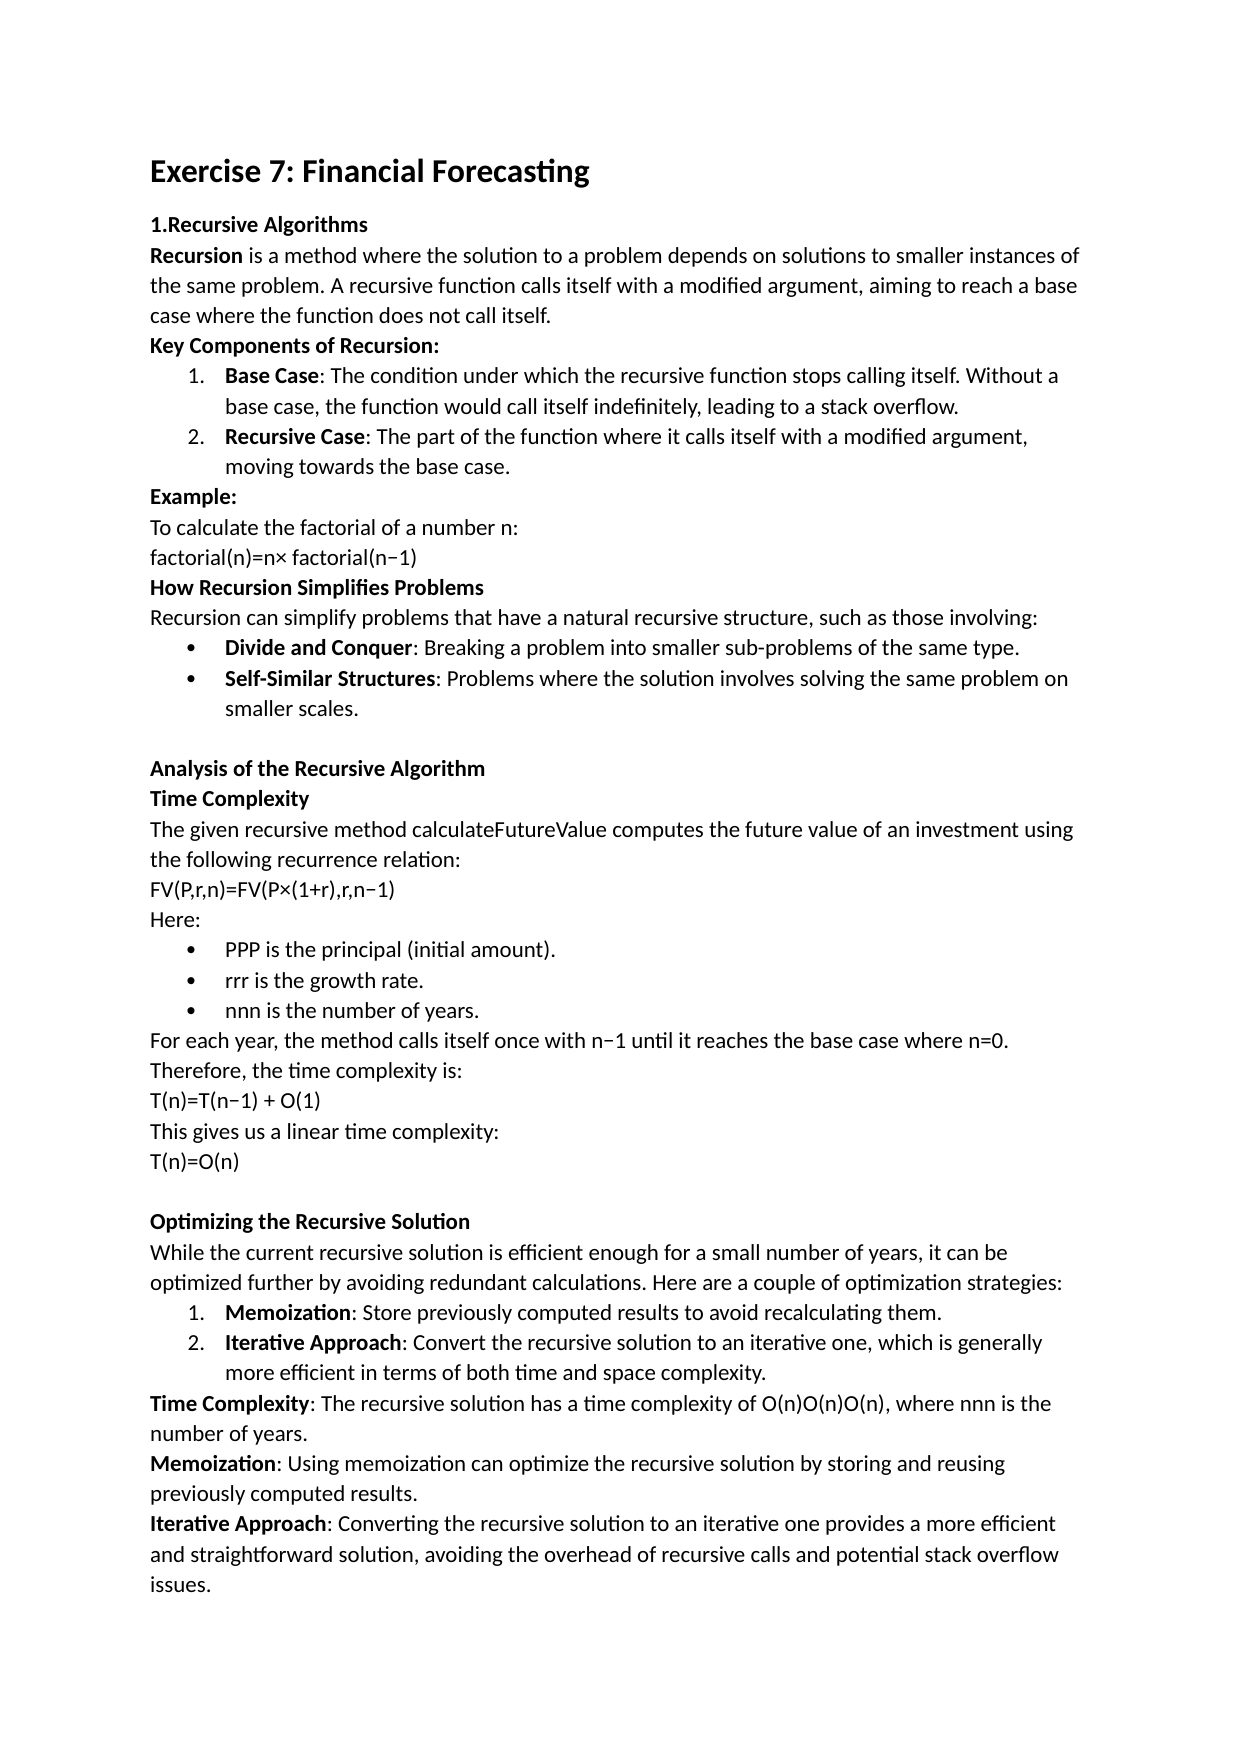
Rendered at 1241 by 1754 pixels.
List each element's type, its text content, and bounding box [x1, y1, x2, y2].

list Self-Similar Structures: Problems where the solution involves solving the same problem on smaller scales. [187, 664, 1090, 722]
text Here: [150, 905, 1090, 933]
text Exercise 7: Financial Forecasting [150, 150, 1090, 191]
text Example: [150, 482, 1090, 511]
text For each year, the method calls itself once with n−1 until it reaches the base case where n=0. Therefore, the time complexity is: [150, 1026, 1090, 1084]
text T(n)=O(n) [150, 1147, 1090, 1175]
list Recursive Case: The part of the function where it calls itself with a modified argument, moving towards the base case. [187, 422, 1090, 480]
text Time Complexity: The recursive solution has a time complexity of O(n)O(n)O(n), where nnn is the number of years. [150, 1389, 1090, 1447]
text This gives us a linear time complexity: [150, 1117, 1090, 1145]
list nnn is the number of years. [187, 996, 1090, 1024]
text Optimizing the Recursive Solution [150, 1207, 1090, 1236]
text 1.Recursive Algorithms [150, 211, 1090, 239]
text Key Components of Recursion: [150, 331, 1090, 359]
text T(n)=T(n−1) + O(1) [150, 1087, 1090, 1115]
text Recursion can simplify problems that have a natural recursive structure, such as those involving: [150, 603, 1090, 631]
list Base Case: The condition under which the recursive function stops calling itself. Without a base case, the function would call itself indefinitely, leading to a stack overflow. [187, 362, 1090, 420]
text How Recursion Simplifies Problems [150, 573, 1090, 601]
text Iterative Approach: Converting the recursive solution to an iterative one provides a more efficient and straightforward solution, avoiding the overhead of recursive calls and potential stack overflow issues. [150, 1509, 1090, 1598]
list Iterative Approach: Convert the recursive solution to an iterative one, which is generally more efficient in terms of both time and space complexity. [187, 1328, 1090, 1387]
list Memoization: Store previously computed results to avoid recalculating them. [187, 1298, 1090, 1326]
list Divide and Conquer: Breaking a problem into smaller sub-problems of the same type. [187, 633, 1090, 662]
text The given recursive method calculateFutureValue computes the future value of an investment using the following recurrence relation: [150, 815, 1090, 873]
text To calculate the factorial of a number n: [150, 513, 1090, 541]
list PPP is the principal (initial amount). [187, 936, 1090, 964]
text FV(P,r,n)=FV(P×(1+r),r,n−1) [150, 875, 1090, 903]
text Time Complexity [150, 784, 1090, 813]
list rrr is the growth rate. [187, 966, 1090, 994]
text Memoization: Using memoization can optimize the recursive solution by storing and reusing previously computed results. [150, 1449, 1090, 1507]
text While the current recursive solution is efficient enough for a small number of years, it can be optimized further by avoiding redundant calculations. Here are a couple of optimization strategies: [150, 1238, 1090, 1296]
text Recursion is a method where the solution to a problem depends on solutions to smaller instances of the same problem. A recursive function calls itself with a modified argument, aiming to reach a base case where the function does not call itself. [150, 241, 1090, 329]
text factorial(n)=n× factorial(n−1) [150, 543, 1090, 571]
text Analysis of the Recursive Algorithm [150, 754, 1090, 782]
